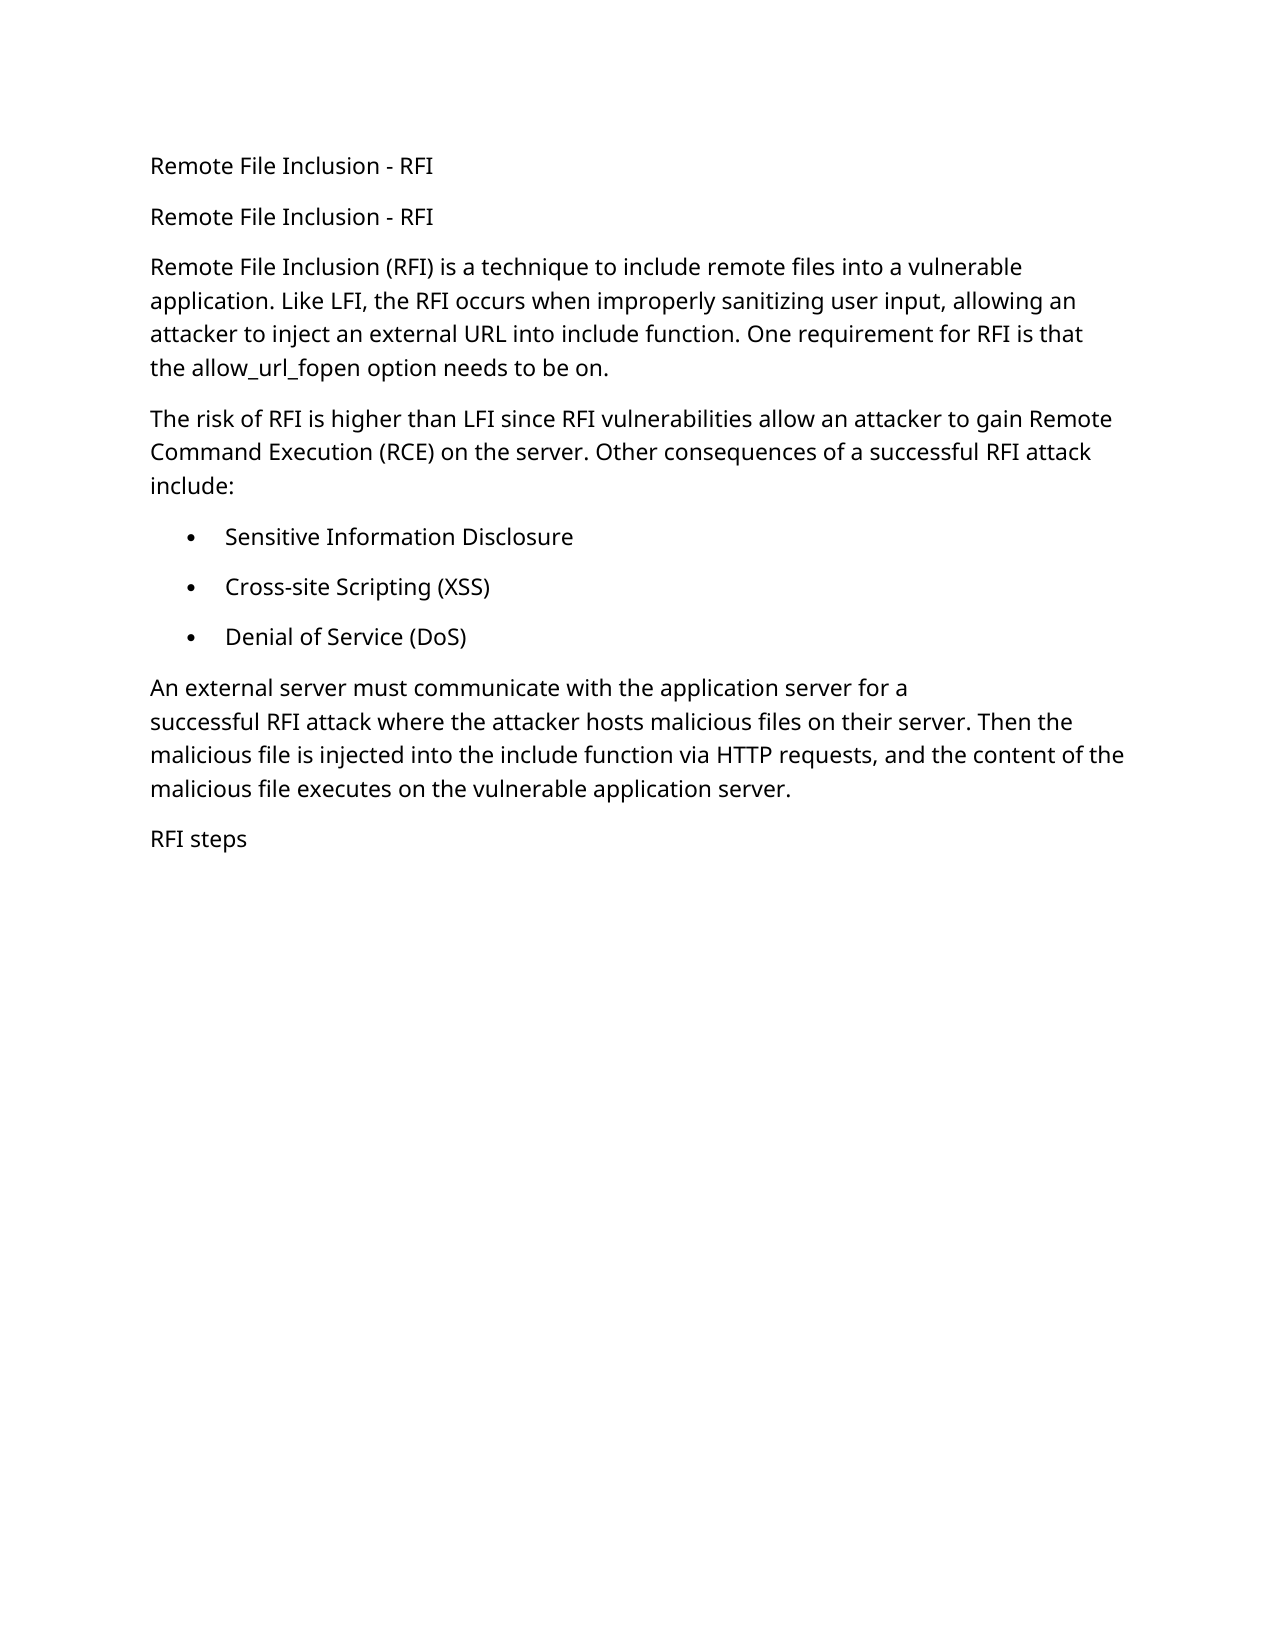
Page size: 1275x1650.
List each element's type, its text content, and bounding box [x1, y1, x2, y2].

text Remote File Inclusion - RFI [150, 200, 1125, 232]
text An external server must communicate with the application server for a successful RFI attack where the attacker hosts malicious files on their server. Then the malicious file is injected into the include function via HTTP requests, and the content of the malicious file executes on the vulnerable application server. [150, 672, 1125, 804]
list Cross-site Scripting (XSS) [187, 571, 1125, 602]
text RFI steps [150, 823, 1125, 854]
list Sensitive Information Disclosure [187, 520, 1125, 552]
list Denial of Service (DoS) [187, 621, 1125, 652]
text Remote File Inclusion (RFI) is a technique to include remote files into a vulnerable application. Like LFI, the RFI occurs when improperly sanitizing user input, allowing an attacker to inject an external URL into include function. One requirement for RFI is that the allow_url_fopen option needs to be on. [150, 251, 1125, 383]
text Remote File Inclusion - RFI [150, 150, 1125, 181]
text The risk of RFI is higher than LFI since RFI vulnerabilities allow an attacker to gain Remote Command Execution (RCE) on the server. Other consequences of a successful RFI attack include: [150, 402, 1125, 501]
